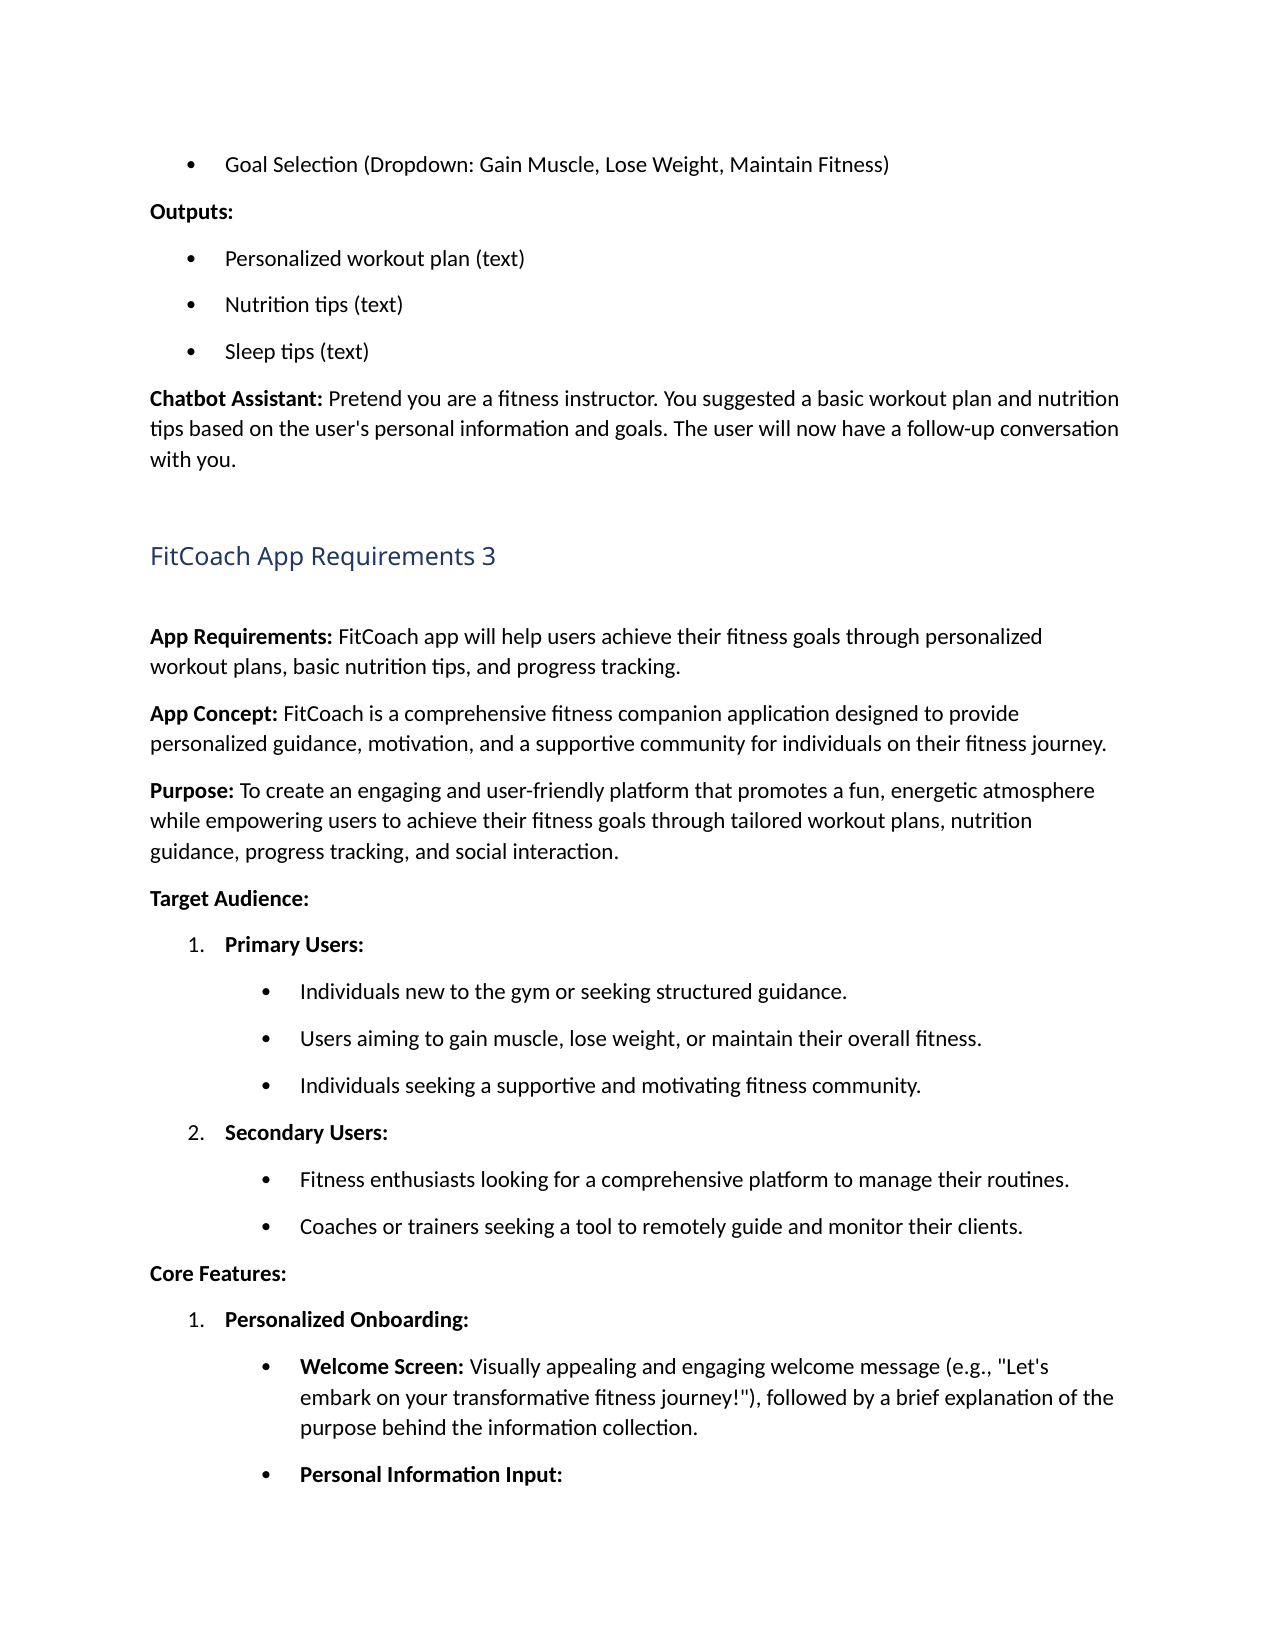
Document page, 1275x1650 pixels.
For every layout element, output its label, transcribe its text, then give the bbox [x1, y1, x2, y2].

text Core Features: [150, 1259, 1125, 1287]
text App Concept: FitCoach is a comprehensive fitness companion application designed to provide personalized guidance, motivation, and a supportive community for individuals on their fitness journey. [150, 699, 1125, 757]
text App Requirements: FitCoach app will help users achieve their fitness goals through personalized workout plans, basic nutrition tips, and progress tracking. [150, 622, 1125, 680]
list Personalized workout plan (text) [187, 244, 1125, 272]
text Chatbot Assistant: Pretend you are a fitness instructor. You suggested a basic workout plan and nutrition tips based on the user's personal information and goals. The user will now have a follow-up conversation with you. [150, 384, 1125, 473]
list Nutrition tips (text) [187, 291, 1125, 319]
list Sleep tips (text) [187, 337, 1125, 366]
text Purpose: To create an engaging and user-friendly platform that promotes a fun, energetic atmosphere while empowering users to achieve their fitness goals through tailored workout plans, nutrition guidance, progress tracking, and social interaction. [150, 776, 1125, 865]
list Welcome Screen: Visually appealing and engaging welcome message (e.g., "Let's embark on your transformative fitness journey!"), followed by a brief explanation of the purpose behind the information collection. [262, 1352, 1125, 1441]
list Individuals new to the gym or seeking structured guidance. [262, 977, 1125, 1005]
text Outputs: [150, 197, 1125, 225]
list Goal Selection (Dropdown: Gain Muscle, Lose Weight, Maintain Fitness) [187, 150, 1125, 178]
subtitle FitCoach App Requirements 3 [150, 538, 1125, 573]
list Personal Information Input: [262, 1460, 1125, 1488]
list Users aiming to gain muscle, lose weight, or maintain their overall fitness. [262, 1024, 1125, 1052]
list Personalized Onboarding: [187, 1306, 1125, 1333]
list Secondary Users: [187, 1118, 1125, 1146]
text Target Audience: [150, 884, 1125, 912]
list Individuals seeking a supportive and motivating fitness community. [262, 1071, 1125, 1099]
list Coaches or trainers seeking a tool to remotely guide and monitor their clients. [262, 1212, 1125, 1240]
list Primary Users: [187, 931, 1125, 958]
list Fitness enthusiasts looking for a comprehensive platform to manage their routines. [262, 1165, 1125, 1193]
